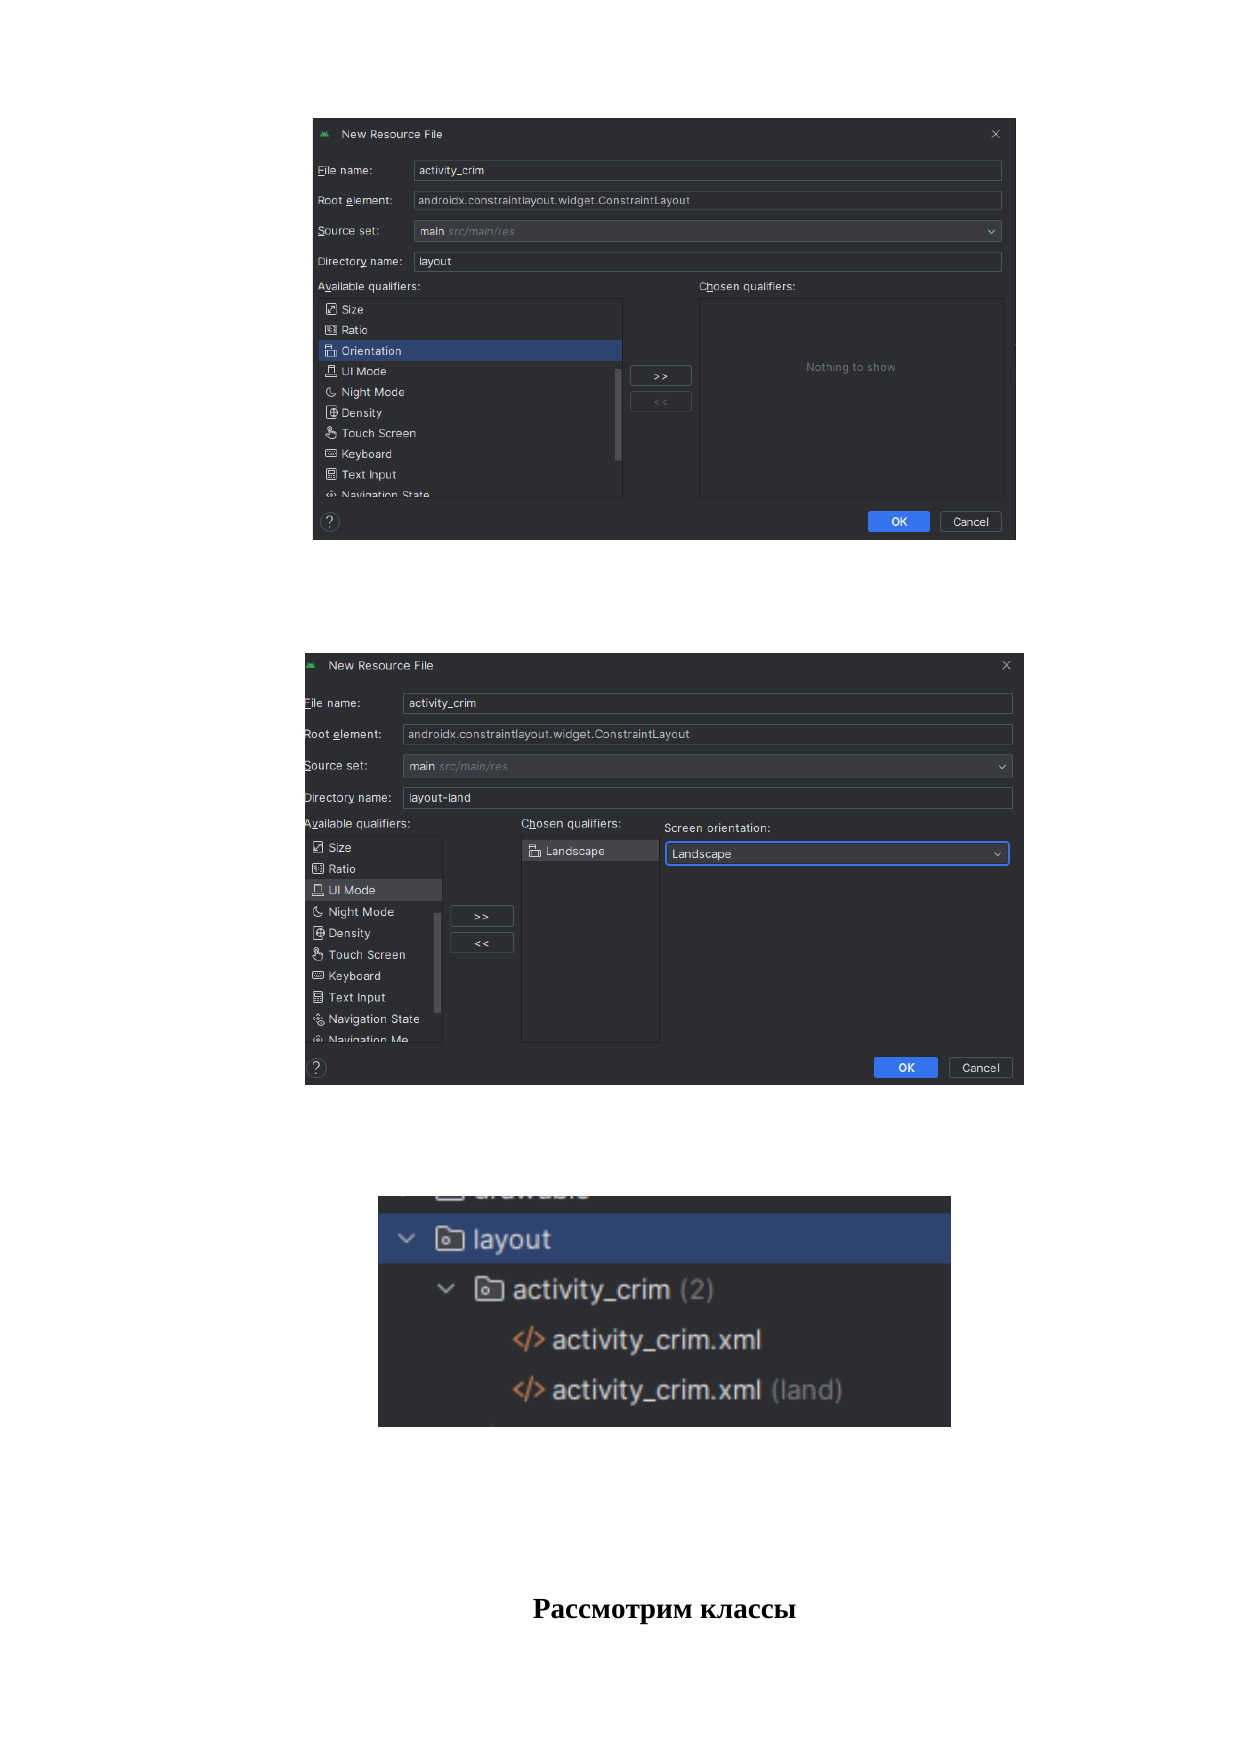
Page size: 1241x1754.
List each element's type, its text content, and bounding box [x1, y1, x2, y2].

text Рассмотрим классы [177, 1591, 1152, 1625]
picture [305, 653, 1024, 1085]
picture [312, 118, 1016, 540]
picture [378, 1196, 951, 1427]
